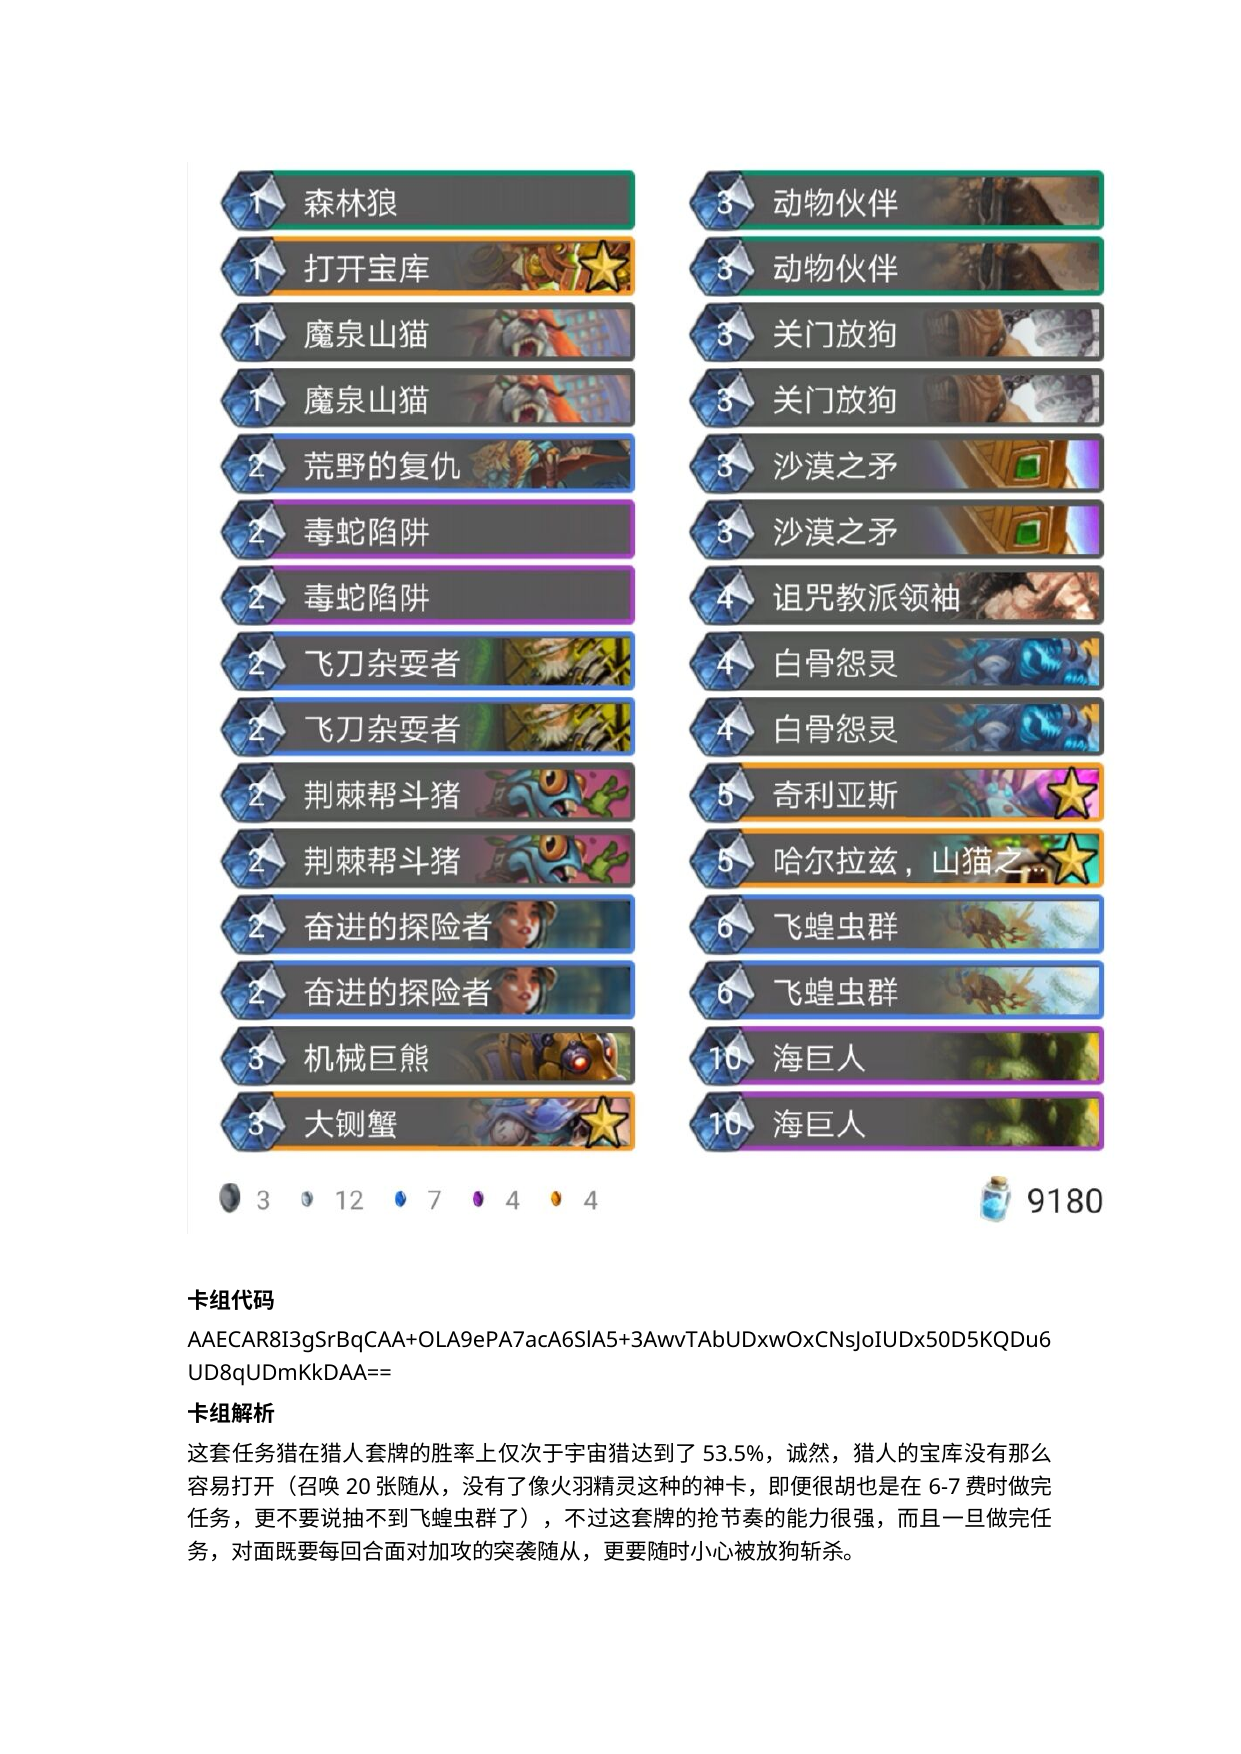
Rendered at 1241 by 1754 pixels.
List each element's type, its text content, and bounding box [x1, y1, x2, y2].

text AAECAR8I3gSrBqCAA+OLA9ePA7acA6SlA5+3AwvTAbUDxwOxCNsJoIUDx50D5KQDu6UD8qUDmKkDAA== [187, 1323, 1053, 1388]
text 这套任务猎在猎人套牌的胜率上仅次于宇宙猎达到了53.5%，诚然，猎人的宝库没有那么容易打开（召唤20张随从，没有了像火羽精灵这种的神卡，即便很胡也是在6-7费时做完任务，更不要说抽不到飞蝗虫群了），不过这套牌的抢节奏的能力很强，而且一旦做完任务，对面既要每回合面对加攻的突袭随从，更要随时小心被放狗斩杀。 [187, 1436, 1053, 1566]
picture [187, 162, 1135, 1234]
text 卡组解析 [187, 1396, 1053, 1428]
text 卡组代码 [187, 1283, 1053, 1315]
